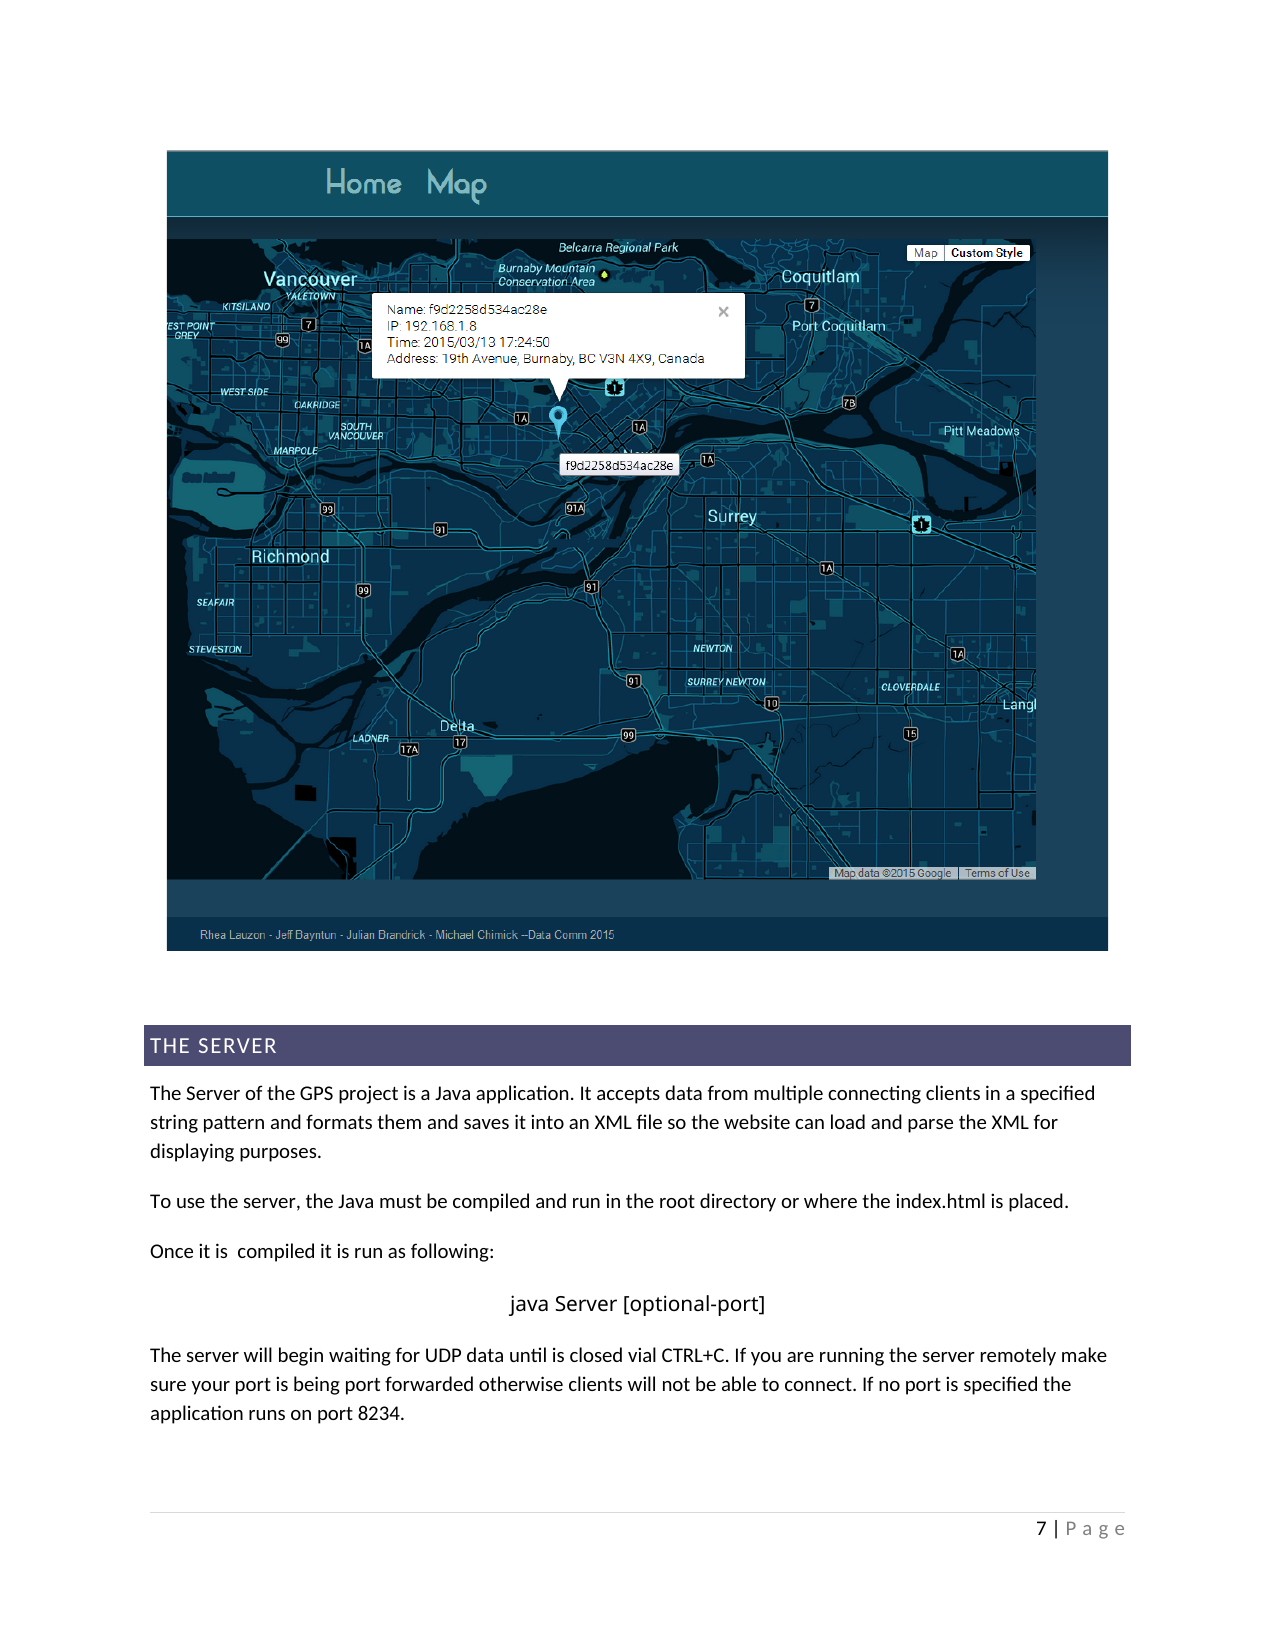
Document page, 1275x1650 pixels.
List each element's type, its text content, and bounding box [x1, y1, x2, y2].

text The Server of the GPS project is a Java application. It accepts data from multiple connecting clients in a specified string pattern and formats them and saves it into an XML file so the website can load and parse the XML for displaying purposes. [150, 1080, 1125, 1164]
text To use the server, the Java must be compiled and run in the root directory or where the index.html is placed. [150, 1189, 1125, 1214]
subtitle The Server [150, 1031, 1125, 1059]
text The server will begin waiting for UDP data until is closed vial CTRL+C. If you are running the server remotely make sure your port is being port forwarded otherwise clients will not be able to connect. If no port is specified the application runs on port 8234. [150, 1342, 1125, 1426]
text java Server [optional-port] [150, 1289, 1125, 1317]
text Once it is compiled it is run as following: [150, 1239, 1125, 1264]
picture [166, 150, 1109, 951]
